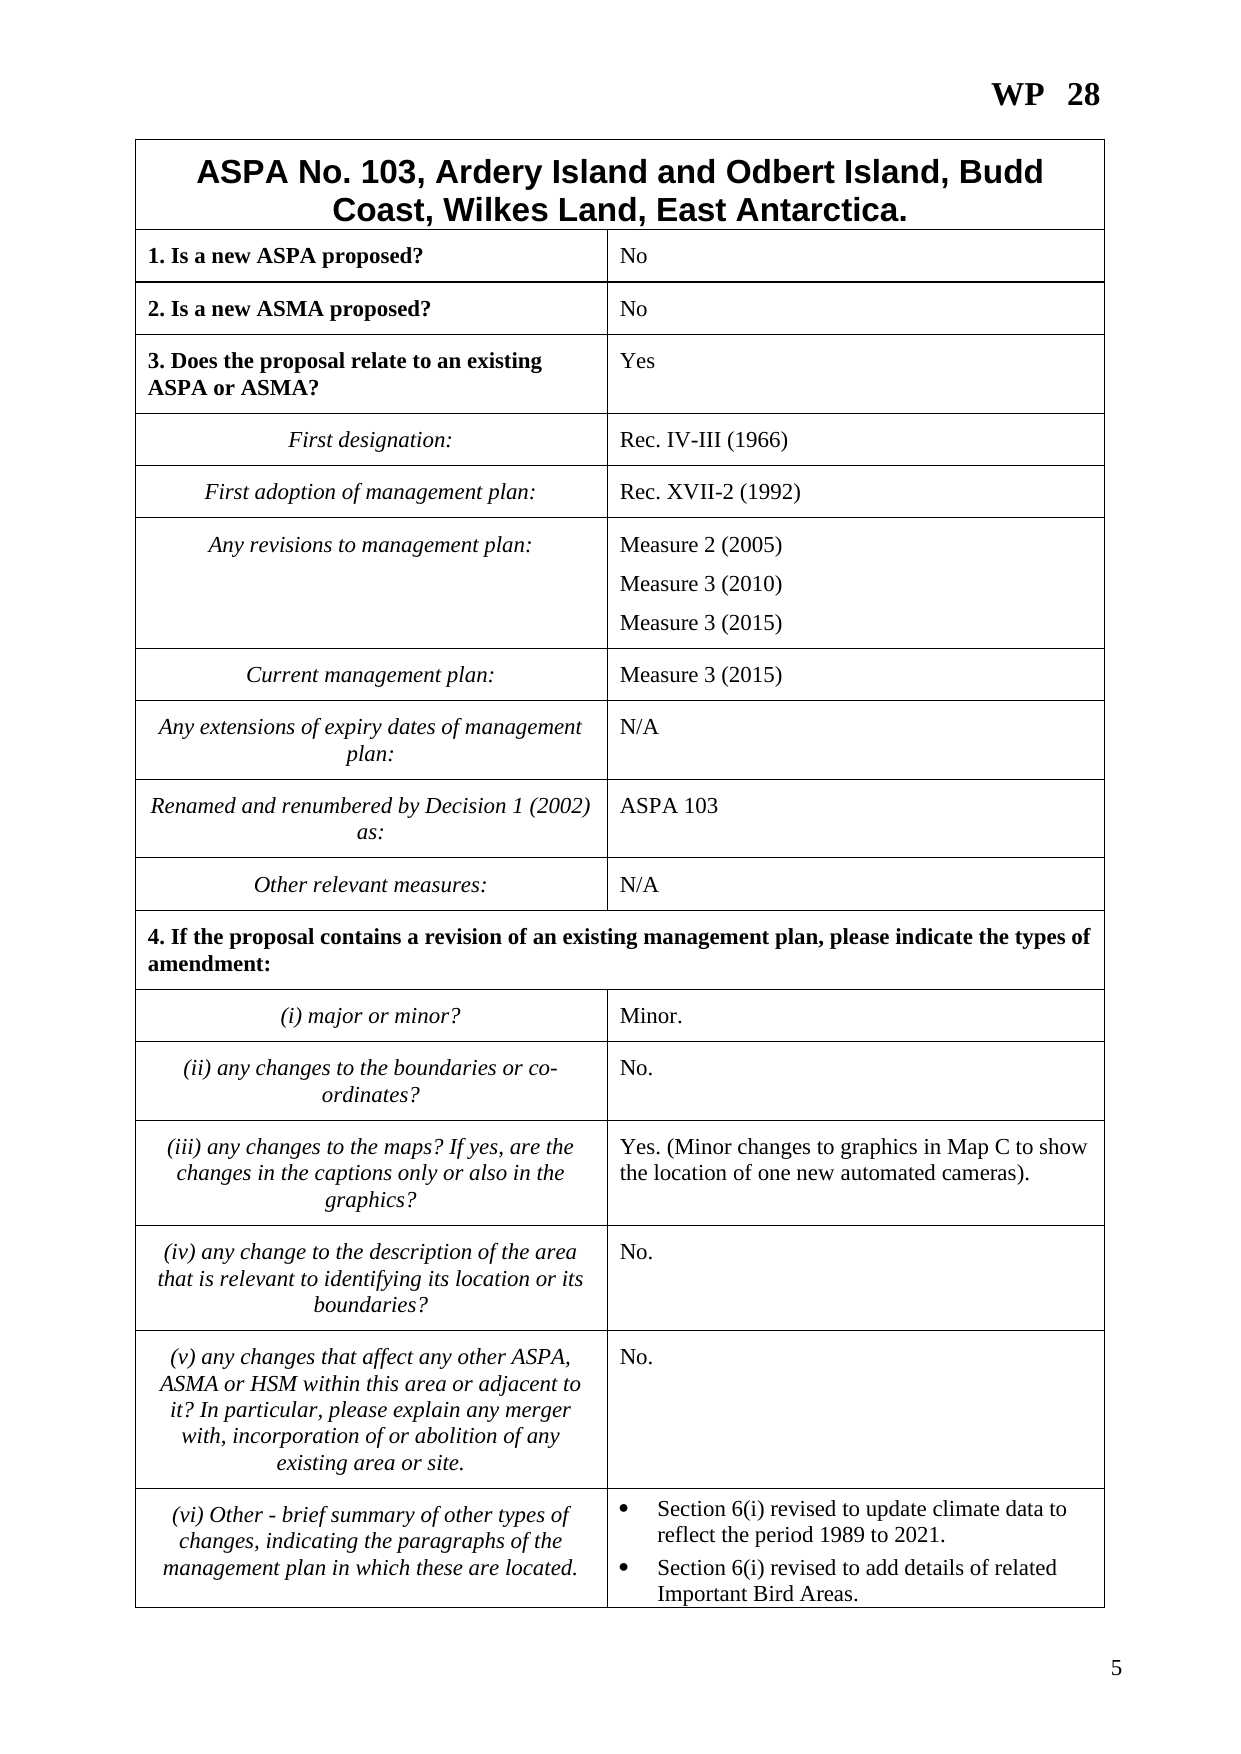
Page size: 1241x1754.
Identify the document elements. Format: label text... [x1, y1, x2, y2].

table_cell No [608, 230, 1104, 281]
table_cell Yes. (Minor changes to graphics in Map C to show the location of one new automated cameras). [608, 1121, 1104, 1225]
table_cell 1. Is a new ASPA proposed? [136, 230, 607, 281]
table_cell Yes [608, 335, 1104, 412]
table_cell (ii) any changes to the boundaries or co-ordinates? [136, 1042, 607, 1119]
table_cell Measure 2 (2005) Measure 3 (2010) Measure 3 (2015) [608, 518, 1104, 647]
table_cell 4. If the proposal contains a revision of an existing management plan, please indicate the types of amendment: [136, 911, 1104, 988]
table_cell (i) major or minor? [136, 990, 607, 1041]
table_cell Minor. [608, 990, 1104, 1041]
table_cell Other relevant measures: [136, 858, 607, 910]
table_cell 3. Does the proposal relate to an existing ASPA or ASMA? [136, 335, 607, 412]
table_cell First adoption of management plan: [136, 466, 607, 517]
table_cell Any extensions of expiry dates of management plan: [136, 701, 607, 778]
table_header ASPA No. 103, Ardery Island and Odbert Island, Budd Coast, Wilkes Land, East Antarctica. [136, 140, 1104, 229]
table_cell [136, 1489, 607, 1607]
table_cell No. [608, 1331, 1104, 1488]
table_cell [608, 1489, 1104, 1607]
table_cell Renamed and renumbered by Decision 1 (2002) as: [136, 780, 607, 857]
table_cell N/A [608, 701, 1104, 778]
table_cell No. [608, 1226, 1104, 1330]
table_cell 2. Is a new ASMA proposed? [136, 283, 607, 334]
table_cell Rec. XVII-2 (1992) [608, 466, 1104, 517]
table_cell No [608, 283, 1104, 334]
table_cell (v) any changes that affect any other ASPA, ASMA or HSM within this area or adjacent to it? In particular, please explain any merger with, incorporation of or abolition of any existing area or site. [136, 1331, 607, 1488]
table_cell N/A [608, 858, 1104, 910]
table_cell (iv) any change to the description of the area that is relevant to identifying its location or its boundaries? [136, 1226, 607, 1330]
table_cell (iii) any changes to the maps? If yes, are the changes in the captions only or also in the graphics? [136, 1121, 607, 1225]
table_cell Rec. IV-III (1966) [608, 414, 1104, 465]
table_cell Measure 3 (2015) [608, 649, 1104, 700]
table_cell ASPA 103 [608, 780, 1104, 857]
table_cell No. [608, 1042, 1104, 1119]
table_cell First designation: [136, 414, 607, 465]
table_cell Current management plan: [136, 649, 607, 700]
table_cell Any revisions to management plan: [136, 518, 607, 647]
